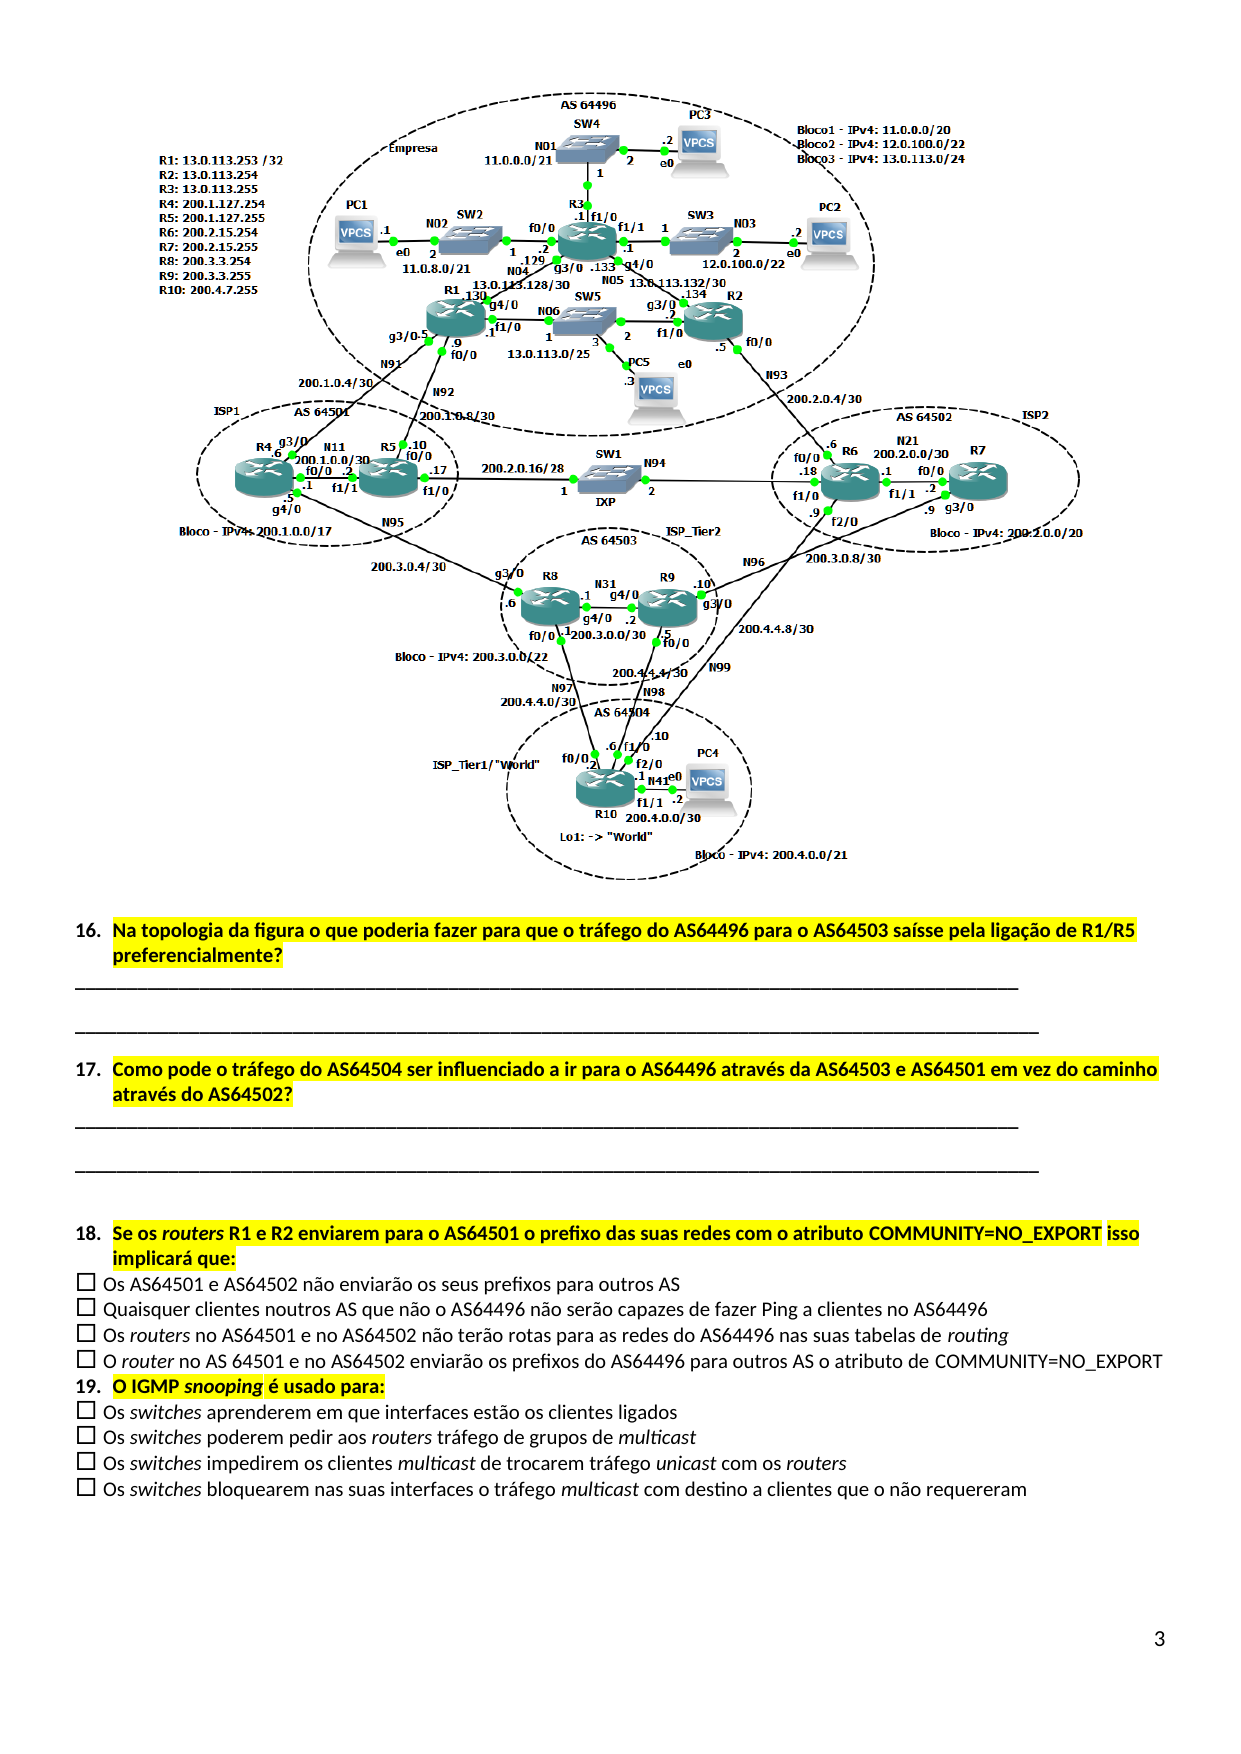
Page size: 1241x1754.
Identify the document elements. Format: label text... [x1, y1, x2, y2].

text Os switches aprenderem em que interfaces estão os clientes ligados [75, 1399, 1165, 1424]
text ___________________________________________________________________________________________ [75, 968, 1165, 993]
list Na topologia da figura o que poderia fazer para que o tráfego do AS64496 para o AS64503 saísse pela ligação de R1/R5 preferencialmente? [283, 917, 1165, 968]
text Os switches impedirem os clientes multicast de trocarem tráfego unicast com os routers [75, 1450, 1165, 1476]
text _____________________________________________________________________________________________ [75, 1012, 1165, 1037]
list Se os routers R1 e R2 enviarem para o AS64501 o prefixo das suas redes com o atributo COMMUNITY=NO_EXPORT isso implicará que: [236, 1220, 1165, 1271]
text Os switches poderem pedir aos routers tráfego de grupos de multicast [75, 1424, 1165, 1450]
text Os switches bloquearem nas suas interfaces o tráfego multicast com destino a clientes que o não requereram # [75, 1476, 1165, 1501]
text O router no AS 64501 e no AS64502 enviarão os prefixos do AS64496 para outros AS o atributo de COMMUNITY=NO_EXPORT [75, 1348, 1165, 1373]
text Os AS64501 e AS64502 não enviarão os seus prefixos para outros AS (this would be true if they didn´t send the attribute to both ASs: 64501 and 64502. R2 can send the prefixes without the COMMUNITY=NO_EXPORT attribute to AS64502) [75, 1271, 1165, 1297]
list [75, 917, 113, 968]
picture [137, 75, 1103, 898]
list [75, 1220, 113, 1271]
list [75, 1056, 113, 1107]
list Como pode o tráfego do AS64504 ser influenciado a ir para o AS64496 através da AS64503 e AS64501 em vez do caminho através do AS64502? [293, 1056, 1165, 1107]
text Os routers no AS64501 e no AS64502 não terão rotas para as redes do AS64496 nas suas tabelas de routing [75, 1322, 1165, 1348]
text Quaisquer clientes noutros AS que não o AS64496 não serão capazes de fazer Ping a clientes no AS64496 [75, 1297, 1165, 1322]
text ___________________________________________________________________________________________ [75, 1107, 1165, 1132]
text _____________________________________________________________________________________________ [75, 1151, 1165, 1176]
list O IGMP snooping é usado para: [75, 1373, 1165, 1399]
